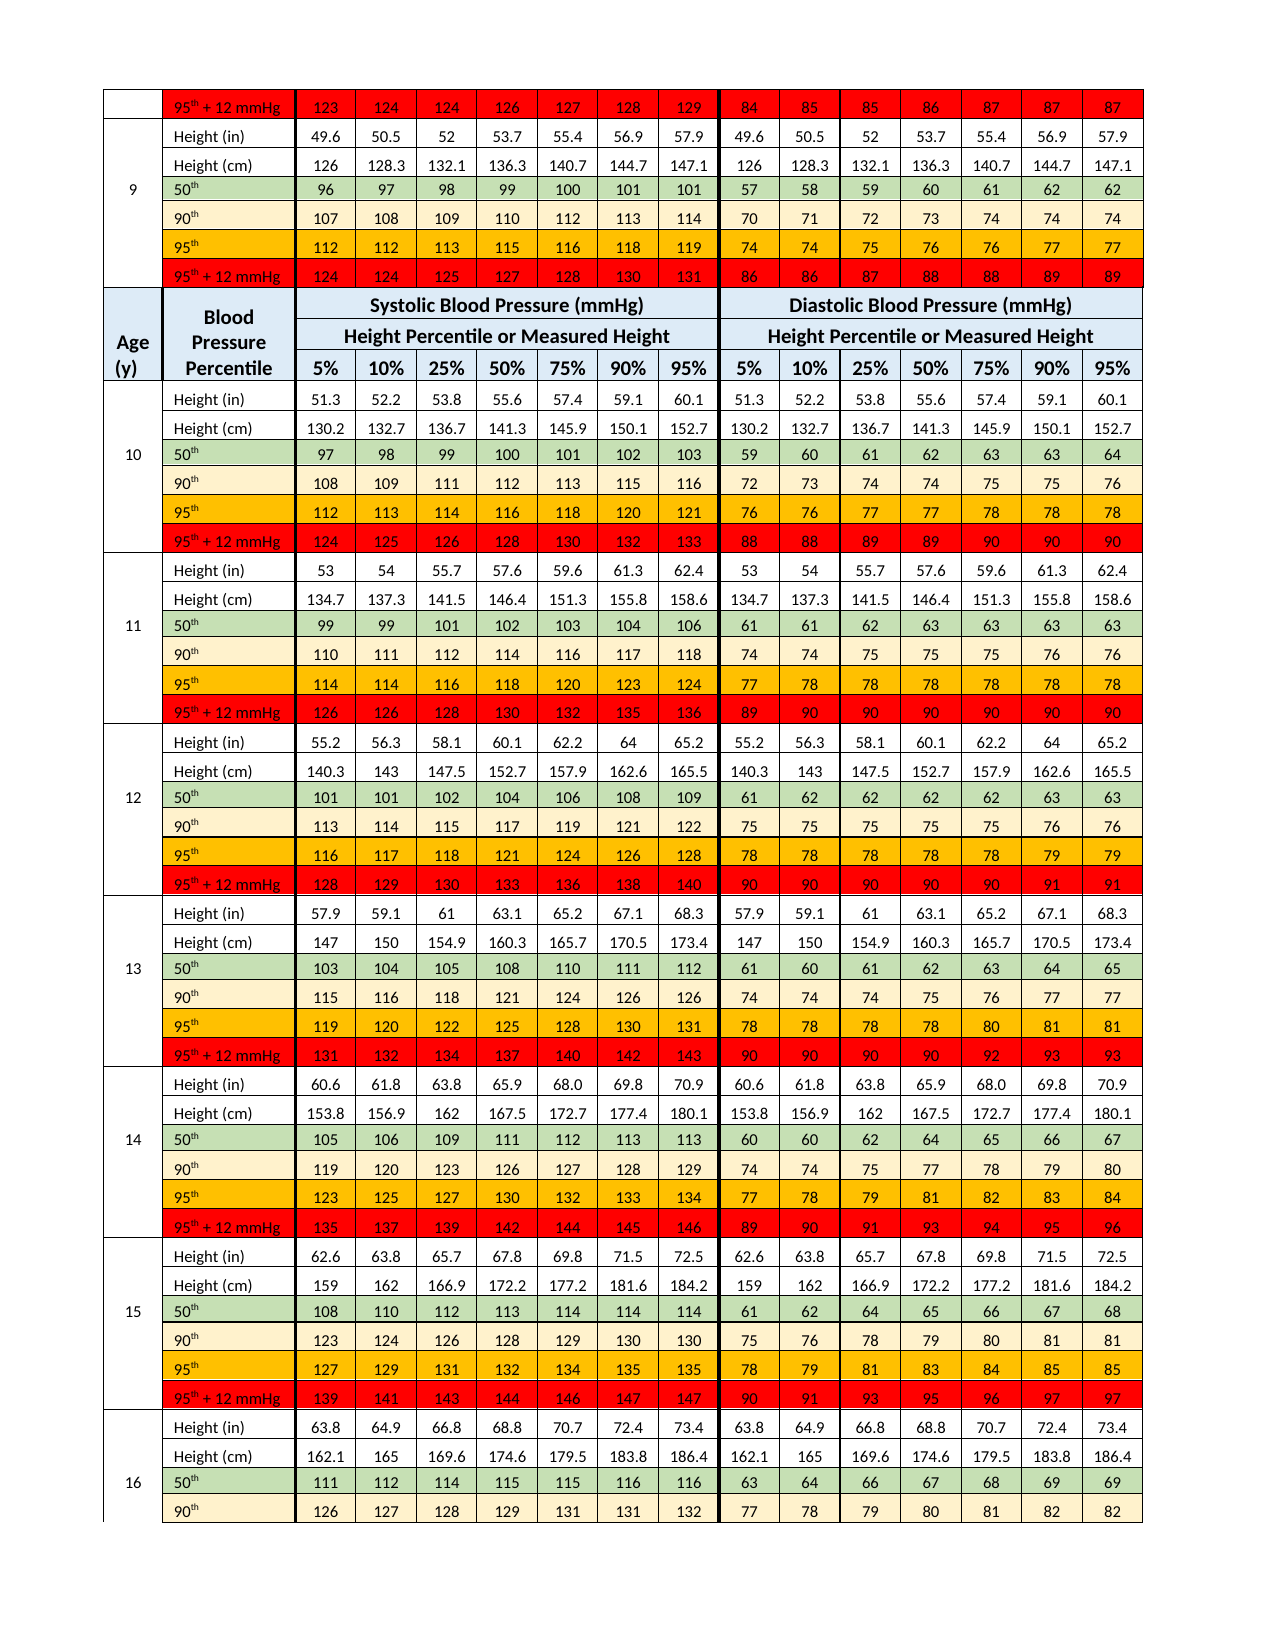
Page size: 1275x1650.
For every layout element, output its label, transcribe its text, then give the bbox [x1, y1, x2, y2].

table_cell [104, 1150, 162, 1179]
table_cell 78 [962, 666, 1021, 694]
table_cell 143 [417, 1381, 476, 1408]
table_cell 5% [297, 350, 355, 380]
table_cell 65.2 [1083, 724, 1142, 752]
table_cell 101 [659, 177, 717, 199]
table_cell 61.8 [780, 1067, 839, 1095]
table_cell 165.7 [538, 925, 597, 953]
table_cell 63 [721, 1468, 779, 1493]
table_cell 116 [356, 980, 416, 1008]
table_cell 142 [477, 1209, 537, 1237]
table_cell 162 [417, 1096, 476, 1124]
table_cell 59 [721, 440, 779, 464]
table_cell 90 [780, 695, 839, 723]
table_cell 162 [841, 1096, 900, 1124]
table_cell 90 [780, 866, 839, 894]
table_cell 76 [721, 495, 779, 523]
table_cell 80 [962, 1009, 1021, 1037]
table_cell 50th [163, 1125, 294, 1150]
table_cell [104, 924, 162, 953]
table_cell 90 [841, 866, 900, 894]
table_cell 146 [659, 1209, 717, 1237]
table_cell Systolic Blood Pressure (mmHg) [297, 288, 717, 318]
table_cell 90 [780, 1038, 839, 1066]
table_cell 76 [780, 1323, 839, 1350]
table_cell 63 [1083, 782, 1142, 807]
table_cell 74 [721, 1151, 779, 1179]
table_cell 120 [356, 1151, 416, 1179]
table_cell 124 [297, 524, 355, 552]
table_cell 132 [598, 524, 658, 552]
table_cell 50th [163, 1296, 294, 1321]
table_cell 75 [962, 466, 1021, 494]
table_cell 95th [163, 1009, 294, 1037]
table_cell 115 [477, 230, 537, 258]
table_cell 130 [598, 259, 658, 287]
table_cell 64 [1022, 724, 1082, 752]
table_cell 74 [1083, 201, 1143, 228]
table_cell 130 [598, 1323, 658, 1350]
table_cell 141 [356, 1381, 416, 1408]
table_cell 116 [417, 666, 476, 694]
table_cell 138 [598, 866, 658, 894]
table_cell 78 [962, 838, 1021, 865]
table_cell 137.3 [356, 582, 416, 610]
table_cell 152.7 [901, 753, 961, 781]
table_cell 125 [417, 259, 476, 287]
table_cell 128 [477, 524, 537, 552]
table_cell 99 [477, 177, 537, 199]
table_cell 74 [780, 1151, 839, 1179]
table_cell 90 [901, 695, 961, 723]
table_cell 107 [297, 201, 355, 228]
table_cell 111 [598, 954, 658, 979]
table_cell 55.7 [417, 553, 476, 581]
table_cell 78 [841, 838, 900, 865]
table_cell 147.5 [417, 753, 476, 781]
table_cell 166.9 [417, 1267, 476, 1295]
table_cell 54 [780, 553, 839, 581]
table_cell 61 [417, 896, 476, 923]
table_cell 68.3 [659, 896, 717, 923]
table_cell 64 [1083, 440, 1142, 464]
table_cell 113 [598, 1125, 658, 1150]
table_cell Diastolic Blood Pressure (mmHg) [721, 288, 1142, 318]
table_cell 90 [721, 1038, 779, 1066]
table_cell 5% [721, 350, 779, 380]
table_cell 10% [356, 350, 416, 380]
table_cell 113 [659, 1125, 717, 1150]
table_cell 78 [1083, 495, 1142, 523]
table_cell 80 [901, 1494, 961, 1522]
table_cell 73.4 [1083, 1410, 1142, 1438]
table_cell 56.3 [356, 724, 416, 752]
table_cell 68.3 [1083, 896, 1142, 923]
table_cell 79 [901, 1323, 961, 1350]
table_cell 110 [297, 637, 355, 665]
table_cell [104, 1179, 162, 1208]
table_cell Height (cm) [163, 753, 294, 781]
table_cell [104, 1410, 162, 1438]
table_cell 179.5 [538, 1439, 597, 1467]
table_cell 131 [659, 259, 717, 287]
table_cell 57 [721, 177, 779, 199]
table_cell 162.6 [1022, 753, 1082, 781]
table_cell 106 [659, 611, 717, 636]
table_cell 124 [356, 90, 416, 118]
table_cell 120 [598, 495, 658, 523]
table_cell 114 [356, 808, 416, 836]
table_cell 122 [417, 1009, 476, 1037]
table_cell 51.3 [721, 381, 779, 409]
table_cell 126 [598, 838, 658, 865]
table_cell 121 [598, 808, 658, 836]
table_cell 69.8 [538, 1238, 597, 1266]
table_cell 71.5 [1022, 1238, 1082, 1266]
table_cell 101 [417, 611, 476, 636]
table_cell 78 [780, 1180, 839, 1208]
table_cell 90th [163, 980, 294, 1008]
table_cell 124 [297, 259, 355, 287]
table_cell 62 [901, 782, 961, 807]
table_cell 53.8 [417, 381, 476, 409]
table_cell 127 [538, 1151, 597, 1179]
table_cell 53 [297, 553, 355, 581]
table_cell 162 [780, 1267, 839, 1295]
table_cell 77 [1022, 230, 1082, 258]
table_cell 70.9 [1083, 1067, 1142, 1095]
table_cell 128 [417, 695, 476, 723]
table_cell 109 [417, 201, 476, 228]
table_cell 96 [297, 177, 355, 199]
table_cell 183.8 [1022, 1439, 1082, 1467]
table_cell 162.1 [721, 1439, 779, 1467]
table_cell 74 [1022, 201, 1082, 228]
table_cell 131 [297, 1038, 355, 1066]
table_cell 152.7 [1083, 411, 1142, 438]
table_cell 74 [901, 466, 961, 494]
table_cell 162 [356, 1267, 416, 1295]
table_cell 78 [780, 666, 839, 694]
table_cell 95th + 12 mmHg [163, 866, 294, 894]
table_cell 74 [721, 637, 779, 665]
table_cell 63.1 [477, 896, 537, 923]
table_cell 10 [104, 439, 162, 464]
table_cell 74 [962, 201, 1021, 228]
table_cell 184.2 [659, 1267, 717, 1295]
table_cell 73 [901, 201, 961, 228]
table_cell 186.4 [659, 1439, 717, 1467]
table_cell 146.4 [901, 582, 961, 610]
table_cell 81 [901, 1180, 961, 1208]
table_cell Height (in) [163, 119, 294, 147]
table_cell 140.7 [538, 148, 597, 176]
table_cell 108 [356, 201, 416, 228]
table_cell 155.8 [1022, 582, 1082, 610]
table_cell 118 [598, 230, 658, 258]
table_cell 75 [721, 808, 779, 836]
table_cell [104, 258, 162, 287]
table_cell 50th [163, 1468, 294, 1493]
table_cell 128 [538, 1009, 597, 1037]
table_cell 69.8 [962, 1238, 1021, 1266]
table_cell 125 [356, 524, 416, 552]
table_cell [104, 147, 162, 176]
table_cell 131 [538, 1494, 597, 1522]
table_cell 103 [659, 440, 717, 464]
table_cell 57.9 [659, 119, 717, 147]
table_cell 81 [841, 1351, 900, 1379]
table_cell 129 [356, 866, 416, 894]
table_cell 143 [780, 753, 839, 781]
table_cell 115 [598, 466, 658, 494]
table_cell 117 [356, 838, 416, 865]
table_cell [104, 410, 162, 438]
table_cell 159 [297, 1267, 355, 1295]
table_cell 95th [163, 838, 294, 865]
table_cell 52 [417, 119, 476, 147]
table_cell 58.1 [417, 724, 476, 752]
table_cell 126 [297, 695, 355, 723]
table_cell 151.3 [962, 582, 1021, 610]
table_cell 120 [538, 666, 597, 694]
table_cell 65.2 [962, 896, 1021, 923]
table_cell 116 [598, 1468, 658, 1493]
table_cell 125 [356, 1180, 416, 1208]
table_cell 62.2 [538, 724, 597, 752]
table_cell 95th + 12 mmHg [163, 1381, 294, 1408]
table_cell 56.9 [598, 119, 658, 147]
table_cell 90th [163, 1323, 294, 1350]
table_cell 62 [841, 782, 900, 807]
table_cell 63 [962, 611, 1021, 636]
table_cell 115 [477, 1468, 537, 1493]
table_cell 139 [297, 1381, 355, 1408]
table_cell 77 [721, 1494, 779, 1522]
table_cell 87 [1022, 90, 1082, 118]
table_cell 128 [477, 1323, 537, 1350]
table_cell 147.5 [841, 753, 900, 781]
table_cell 108 [297, 1296, 355, 1321]
table_cell 134 [659, 1180, 717, 1208]
table_cell 174.6 [901, 1439, 961, 1467]
table_cell 63 [1022, 440, 1082, 464]
table_cell 165 [356, 1439, 416, 1467]
table_cell 75 [780, 808, 839, 836]
table_cell 126 [477, 90, 537, 118]
table_cell [104, 724, 162, 752]
table_cell 75 [962, 808, 1021, 836]
table_cell 94 [962, 1209, 1021, 1237]
table_cell 101 [538, 440, 597, 464]
table_cell 76 [1022, 808, 1082, 836]
table_cell 90th [163, 808, 294, 836]
table_cell 144 [538, 1209, 597, 1237]
table_cell 109 [659, 782, 717, 807]
table_cell 78 [1022, 495, 1082, 523]
table_cell 79 [1083, 838, 1142, 865]
table_cell 95th [163, 666, 294, 694]
table_cell 66 [962, 1296, 1021, 1321]
table_cell [104, 1438, 162, 1467]
table_cell 95% [659, 350, 717, 380]
table_cell 126 [477, 1151, 537, 1179]
table_cell 133 [659, 524, 717, 552]
table_cell 115 [297, 980, 355, 1008]
table_cell 50% [477, 350, 537, 380]
table_cell 128.3 [780, 148, 839, 176]
table_cell 114 [477, 637, 537, 665]
table_cell 119 [659, 230, 717, 258]
table_cell 128 [598, 90, 658, 118]
table_cell 139 [417, 1209, 476, 1237]
table_cell 118 [477, 666, 537, 694]
table_cell 73 [780, 466, 839, 494]
table_cell 130.2 [721, 411, 779, 438]
table_cell 124 [417, 90, 476, 118]
table_cell Height (in) [163, 1067, 294, 1095]
table_cell 78 [841, 1009, 900, 1037]
table_cell 118 [417, 838, 476, 865]
table_cell 95th [163, 230, 294, 258]
table_cell 114 [538, 1296, 597, 1321]
table_cell 133 [477, 866, 537, 894]
table_cell 66.8 [841, 1410, 900, 1438]
table_cell 53.7 [477, 119, 537, 147]
table_cell 130 [538, 524, 597, 552]
table_cell 59.6 [962, 553, 1021, 581]
table_cell 95th + 12 mmHg [163, 90, 294, 118]
table_cell Height (cm) [163, 1267, 294, 1295]
table_cell 76 [1022, 637, 1082, 665]
table_cell 75 [1022, 466, 1082, 494]
table_cell 128 [297, 866, 355, 894]
table_cell [104, 636, 162, 665]
table_cell 126 [721, 148, 779, 176]
table_cell 61 [721, 954, 779, 979]
table_cell 70.7 [962, 1410, 1021, 1438]
table_cell 128 [538, 259, 597, 287]
table_cell 77 [1083, 980, 1142, 1008]
table_cell 96 [1083, 1209, 1142, 1237]
table_cell 78 [721, 1351, 779, 1379]
table_cell [104, 1037, 162, 1066]
table_cell 63.8 [297, 1410, 355, 1438]
table_cell 137.3 [780, 582, 839, 610]
table_cell [104, 1493, 162, 1522]
table_cell 140.3 [721, 753, 779, 781]
table_cell 129 [538, 1323, 597, 1350]
table_cell [104, 836, 162, 865]
table_cell 132.7 [356, 411, 416, 438]
table_cell 136.7 [417, 411, 476, 438]
table_cell 108 [598, 782, 658, 807]
table_cell 78 [780, 838, 839, 865]
table_cell 64 [841, 1296, 900, 1321]
table_cell 124 [356, 259, 416, 287]
table_cell 101 [598, 177, 658, 199]
table_cell 150.1 [598, 411, 658, 438]
table_cell 79 [1022, 1151, 1082, 1179]
table_cell 180.1 [1083, 1096, 1142, 1124]
table_cell 152.7 [477, 753, 537, 781]
table_cell 128.3 [356, 148, 416, 176]
table_cell 69.8 [598, 1067, 658, 1095]
table_cell 90 [901, 866, 961, 894]
table_cell [104, 807, 162, 836]
table_cell 14 [104, 1124, 162, 1150]
table_cell 95 [1022, 1209, 1082, 1237]
table_cell 16 [104, 1467, 162, 1493]
table_cell 25% [417, 350, 476, 380]
table_cell 85 [1083, 1351, 1142, 1379]
table_cell 156.9 [356, 1096, 416, 1124]
table_cell 62.4 [659, 553, 717, 581]
table_cell 126 [659, 980, 717, 1008]
table_cell 86 [780, 259, 839, 287]
table_cell 62 [841, 1125, 900, 1150]
table_cell 13 [104, 953, 162, 979]
table_cell 79 [1022, 838, 1082, 865]
table_cell 74 [780, 980, 839, 1008]
table_cell 50th [163, 440, 294, 464]
table_cell 143 [356, 753, 416, 781]
table_cell 60 [780, 1125, 839, 1150]
table_cell 145 [598, 1209, 658, 1237]
table_cell 160.3 [901, 925, 961, 953]
table_cell 130 [659, 1323, 717, 1350]
table_cell 55.6 [901, 381, 961, 409]
table_cell 95 [901, 1381, 961, 1408]
table_cell 150 [780, 925, 839, 953]
table_cell 61 [721, 1296, 779, 1321]
table_cell 104 [356, 954, 416, 979]
table_cell 74 [721, 230, 779, 258]
table_cell 129 [659, 1151, 717, 1179]
table_cell 132 [477, 1351, 537, 1379]
table_cell 173.4 [659, 925, 717, 953]
table_cell 72.5 [1083, 1238, 1142, 1266]
table_cell 61 [962, 177, 1021, 199]
table_cell 62 [1083, 177, 1143, 199]
table_cell 92 [962, 1038, 1021, 1066]
table_cell 124 [356, 1323, 416, 1350]
table_cell 169.6 [841, 1439, 900, 1467]
table_cell [104, 1238, 162, 1266]
table_cell 50th [163, 177, 294, 199]
table_cell 50.5 [356, 119, 416, 147]
table_cell 117 [477, 808, 537, 836]
table_cell 90 [962, 866, 1021, 894]
table_cell 89 [721, 695, 779, 723]
table_cell 147 [721, 925, 779, 953]
table_cell 129 [356, 1351, 416, 1379]
table_cell 55.4 [538, 119, 597, 147]
table_cell 97 [356, 177, 416, 199]
table_cell 52.2 [356, 381, 416, 409]
table_cell 114 [598, 1296, 658, 1321]
table_cell 71 [780, 201, 839, 228]
table_cell 83 [1022, 1180, 1082, 1208]
table_cell 136.3 [477, 148, 537, 176]
table_cell 129 [477, 1494, 537, 1522]
table_cell 75 [901, 808, 961, 836]
table_cell 113 [598, 201, 658, 228]
table_cell 66 [841, 1468, 900, 1493]
table_cell 156.9 [780, 1096, 839, 1124]
table_cell 60.1 [901, 724, 961, 752]
table_cell 118 [659, 637, 717, 665]
table_cell 95th [163, 495, 294, 523]
table_cell 72.4 [1022, 1410, 1082, 1438]
table_cell 110 [477, 201, 537, 228]
table_cell 155.8 [598, 582, 658, 610]
table_cell 113 [538, 466, 597, 494]
table_cell 62.6 [297, 1238, 355, 1266]
table_cell 113 [477, 1296, 537, 1321]
table_cell 68.8 [477, 1410, 537, 1438]
table_cell 63 [1022, 611, 1082, 636]
table_cell 180.1 [659, 1096, 717, 1124]
table_cell 65 [901, 1296, 961, 1321]
table_cell 123 [297, 1323, 355, 1350]
table_cell 82 [1083, 1494, 1142, 1522]
table_cell 97 [1083, 1381, 1142, 1408]
table_cell 132 [356, 1038, 416, 1066]
table_cell 147 [659, 1381, 717, 1408]
table_cell 177.2 [538, 1267, 597, 1295]
table_cell Height (in) [163, 381, 294, 409]
table_cell Height (in) [163, 896, 294, 923]
table_cell 95th + 12 mmHg [163, 1038, 294, 1066]
table_cell 147 [598, 1381, 658, 1408]
table_cell 60.1 [659, 381, 717, 409]
table_cell 142 [598, 1038, 658, 1066]
table_cell 124 [538, 980, 597, 1008]
table_cell 78 [901, 838, 961, 865]
table_cell 128 [417, 1494, 476, 1522]
table_cell 115 [417, 808, 476, 836]
table_cell 65 [962, 1125, 1021, 1150]
table_cell 60.1 [477, 724, 537, 752]
table_cell 49.6 [721, 119, 779, 147]
table_cell [104, 1208, 162, 1237]
table_cell 90th [163, 637, 294, 665]
table_cell 90 [721, 1381, 779, 1408]
table_cell 147.1 [659, 148, 717, 176]
table_cell 63 [1022, 782, 1082, 807]
table_cell 123 [297, 90, 355, 118]
table_cell 99 [356, 611, 416, 636]
table_cell 52.2 [780, 381, 839, 409]
table_cell 90 [841, 1038, 900, 1066]
table_cell 157.9 [538, 753, 597, 781]
table_cell 105 [297, 1125, 355, 1150]
table_cell 95th + 12 mmHg [163, 259, 294, 287]
table_cell 179.5 [962, 1439, 1021, 1467]
table_cell 56.3 [780, 724, 839, 752]
table_cell [104, 90, 162, 118]
table_cell 104 [477, 782, 537, 807]
table_cell 100 [538, 177, 597, 199]
table_cell 150 [356, 925, 416, 953]
table_cell 165 [780, 1439, 839, 1467]
table_cell 55.7 [841, 553, 900, 581]
table_cell [104, 1008, 162, 1037]
table_cell 78 [962, 495, 1021, 523]
table_cell 63.1 [901, 896, 961, 923]
table_cell Height (cm) [163, 582, 294, 610]
table_cell 172.2 [901, 1267, 961, 1295]
table_cell 127 [538, 90, 597, 118]
table_cell [104, 581, 162, 610]
table_cell 60 [901, 177, 961, 199]
table_cell 117 [598, 637, 658, 665]
table_cell 78 [721, 1009, 779, 1037]
table_cell 85 [1022, 1351, 1082, 1379]
table_cell 53.7 [901, 119, 961, 147]
table_cell [104, 752, 162, 781]
table_cell 132 [659, 1494, 717, 1522]
table_cell 116 [659, 1468, 717, 1493]
table_cell 140.3 [297, 753, 355, 781]
table_cell 184.2 [1083, 1267, 1142, 1295]
table_cell 69.8 [1022, 1067, 1082, 1095]
table_cell 124 [538, 838, 597, 865]
table_cell 145.9 [538, 411, 597, 438]
table_cell 75 [841, 230, 900, 258]
table_cell 61.3 [598, 553, 658, 581]
table_cell 146.4 [477, 582, 537, 610]
table_cell 130 [598, 1009, 658, 1037]
table_cell 50th [163, 782, 294, 807]
table_cell 172.2 [477, 1267, 537, 1295]
table_cell 87 [1083, 90, 1143, 118]
table_cell 63 [901, 611, 961, 636]
table_cell 88 [780, 524, 839, 552]
table_cell 89 [721, 1209, 779, 1237]
table_cell 146 [538, 1381, 597, 1408]
table_cell 102 [417, 782, 476, 807]
table_cell 131 [417, 1351, 476, 1379]
table_cell 83 [901, 1351, 961, 1379]
table_cell 109 [417, 1125, 476, 1150]
table_cell 153.8 [721, 1096, 779, 1124]
table_cell 90 [841, 695, 900, 723]
table_cell 135 [659, 1351, 717, 1379]
table_cell 118 [538, 495, 597, 523]
table_cell 76 [1083, 637, 1142, 665]
table_cell 141.5 [417, 582, 476, 610]
table_cell 91 [1083, 866, 1142, 894]
table_cell 111 [477, 1125, 537, 1150]
table_cell 75% [538, 350, 597, 380]
table_cell [104, 1266, 162, 1295]
table_cell 90th [163, 201, 294, 228]
table_cell 75 [841, 637, 900, 665]
table_cell 50th [163, 611, 294, 636]
table_cell 65.9 [901, 1067, 961, 1095]
table_cell 90 [780, 1209, 839, 1237]
table_cell Height (cm) [163, 925, 294, 953]
table_cell 97 [297, 440, 355, 464]
table_cell 95th + 12 mmHg [163, 695, 294, 723]
table_cell 144.7 [1022, 148, 1082, 176]
table_cell 113 [297, 808, 355, 836]
table_cell 134 [538, 1351, 597, 1379]
table_cell 121 [477, 838, 537, 865]
table_cell 150.1 [1022, 411, 1082, 438]
table_cell 98 [417, 177, 476, 199]
table_cell 91 [841, 1209, 900, 1237]
table_cell 116 [297, 838, 355, 865]
table_cell 165.7 [962, 925, 1021, 953]
table_cell 123 [297, 1180, 355, 1208]
table_cell 62 [841, 611, 900, 636]
table_cell Height (cm) [163, 1439, 294, 1467]
table_cell 78 [841, 1323, 900, 1350]
table_cell 58.1 [841, 724, 900, 752]
table_cell 59.6 [538, 553, 597, 581]
table_cell 118 [417, 980, 476, 1008]
table_cell 93 [1022, 1038, 1082, 1066]
table_cell 62.4 [1083, 553, 1142, 581]
table_cell 72.5 [659, 1238, 717, 1266]
table_cell 65.2 [538, 896, 597, 923]
table_cell 53.8 [841, 381, 900, 409]
table_cell 77 [1022, 980, 1082, 1008]
table_cell 86 [721, 259, 779, 287]
table_cell [104, 553, 162, 581]
table_cell 65.2 [659, 724, 717, 752]
table_cell 50% [901, 350, 961, 380]
table_cell 63.8 [356, 1238, 416, 1266]
table_cell 95% [1083, 350, 1142, 380]
table_cell 60 [780, 440, 839, 464]
table_cell [104, 119, 162, 147]
table_cell 62.6 [721, 1238, 779, 1266]
table_cell Height (cm) [163, 148, 294, 176]
table_cell 93 [1083, 1038, 1142, 1066]
table_cell 68 [962, 1468, 1021, 1493]
table_cell Height (in) [163, 1238, 294, 1266]
table_cell 75% [962, 350, 1021, 380]
table_cell 90 [962, 695, 1021, 723]
table_cell 134.7 [721, 582, 779, 610]
table_cell 181.6 [598, 1267, 658, 1295]
table_cell 96 [962, 1381, 1021, 1408]
table_cell [104, 1350, 162, 1379]
table_cell 57.6 [477, 553, 537, 581]
table_cell 112 [356, 1468, 416, 1493]
table_cell 81 [1083, 1323, 1142, 1350]
table_cell 68 [1083, 1296, 1142, 1321]
table_cell 147.1 [1083, 148, 1143, 176]
table_cell 159 [721, 1267, 779, 1295]
table_cell 136 [538, 866, 597, 894]
table_cell 112 [417, 637, 476, 665]
table_cell 90th [163, 1494, 294, 1522]
table_cell 87 [841, 259, 900, 287]
table_cell 67 [1083, 1125, 1142, 1150]
table_cell 88 [901, 259, 961, 287]
table_cell 86 [901, 90, 961, 118]
table_cell 63.8 [417, 1067, 476, 1095]
table_cell 130 [477, 695, 537, 723]
table_cell 74 [780, 230, 839, 258]
table_cell 80 [1083, 1151, 1142, 1179]
table_cell 59.1 [598, 381, 658, 409]
table_cell 64.9 [780, 1410, 839, 1438]
table_cell 89 [841, 524, 900, 552]
table_cell 87 [962, 90, 1021, 118]
table_cell 90% [598, 350, 658, 380]
table_cell 66 [1022, 1125, 1082, 1150]
table_cell 68.0 [962, 1067, 1021, 1095]
table_cell 64 [901, 1125, 961, 1150]
table_cell 85 [780, 90, 839, 118]
table_cell 61 [721, 611, 779, 636]
table_cell 91 [780, 1381, 839, 1408]
table_cell 77 [1083, 230, 1143, 258]
table_cell [104, 465, 162, 494]
table_cell 76 [901, 230, 961, 258]
table_cell 119 [538, 808, 597, 836]
table_cell 174.6 [477, 1439, 537, 1467]
table_cell 57.9 [721, 896, 779, 923]
table_cell 109 [356, 466, 416, 494]
table_cell 158.6 [1083, 582, 1142, 610]
table_cell 157.9 [962, 753, 1021, 781]
table_cell 81 [1083, 1009, 1142, 1037]
table_cell 50.5 [780, 119, 839, 147]
table_cell Blood Pressure Percentile [164, 288, 294, 380]
table_cell 137 [477, 1038, 537, 1066]
table_cell 90% [1022, 350, 1082, 380]
table_cell 77 [841, 495, 900, 523]
table_cell 133 [598, 1180, 658, 1208]
table_cell 108 [297, 466, 355, 494]
table_cell 59.1 [1022, 381, 1082, 409]
table_cell 173.4 [1083, 925, 1142, 953]
table_cell 55.4 [962, 119, 1021, 147]
table_cell 108 [477, 954, 537, 979]
table_cell 128 [598, 1151, 658, 1179]
table_cell 95th [163, 1351, 294, 1379]
table_cell 78 [901, 1009, 961, 1037]
table_cell 132 [538, 695, 597, 723]
table_cell 144 [477, 1381, 537, 1408]
table_cell 88 [721, 524, 779, 552]
table_cell 57.9 [1083, 119, 1143, 147]
table_cell 76 [962, 230, 1021, 258]
table_cell 123 [598, 666, 658, 694]
table_cell 120 [356, 1009, 416, 1037]
table_cell 82 [962, 1180, 1021, 1208]
table_cell 25% [841, 350, 900, 380]
table_cell 145.9 [962, 411, 1021, 438]
table_cell Height Percentile or Measured Height [297, 319, 717, 349]
table_cell 103 [538, 611, 597, 636]
table_cell 72 [721, 466, 779, 494]
table_cell 74 [721, 980, 779, 1008]
table_cell 55.2 [297, 724, 355, 752]
table_cell 61.3 [1022, 553, 1082, 581]
table_cell 58 [780, 177, 839, 199]
table_cell 115 [538, 1468, 597, 1493]
table_cell 158.6 [659, 582, 717, 610]
table_cell 67.8 [901, 1238, 961, 1266]
table_cell 75 [841, 808, 900, 836]
table_cell Height (in) [163, 1410, 294, 1438]
table_cell 111 [297, 1468, 355, 1493]
table_cell 63 [1083, 611, 1142, 636]
table_cell 74 [841, 980, 900, 1008]
table_cell Height (in) [163, 724, 294, 752]
table_cell 52 [841, 119, 900, 147]
table_cell 134 [417, 1038, 476, 1066]
table_cell 75 [901, 980, 961, 1008]
table_cell [104, 229, 162, 258]
table_cell 136.7 [841, 411, 900, 438]
table_cell Height (cm) [163, 411, 294, 438]
table_cell 172.7 [538, 1096, 597, 1124]
table_cell 132.1 [841, 148, 900, 176]
table_cell 57.4 [962, 381, 1021, 409]
table_cell 165.5 [1083, 753, 1142, 781]
table_cell 127 [477, 259, 537, 287]
table_cell [104, 1321, 162, 1350]
table_cell 78 [780, 1494, 839, 1522]
table_cell 112 [538, 1125, 597, 1150]
table_cell 77 [721, 1180, 779, 1208]
table_cell 65 [1083, 954, 1142, 979]
table_cell 112 [538, 201, 597, 228]
table_cell 61 [841, 440, 900, 464]
table_cell 78 [901, 666, 961, 694]
table_cell 75 [901, 637, 961, 665]
table_cell 9 [104, 176, 162, 199]
table_cell 127 [297, 1351, 355, 1379]
table_cell 112 [297, 230, 355, 258]
table_cell 121 [659, 495, 717, 523]
table_cell 154.9 [417, 925, 476, 953]
table_cell 62 [1022, 177, 1082, 199]
table_cell 95th + 12 mmHg [163, 1209, 294, 1237]
table_cell 81 [962, 1494, 1021, 1522]
table_cell 126 [598, 980, 658, 1008]
table_cell [104, 865, 162, 894]
table_cell 152.7 [659, 411, 717, 438]
table_cell 116 [477, 495, 537, 523]
table_cell 147 [297, 925, 355, 953]
table_cell 65.7 [841, 1238, 900, 1266]
table_cell 75 [962, 637, 1021, 665]
table_cell 177.2 [962, 1267, 1021, 1295]
table_cell 90 [1083, 695, 1142, 723]
table_cell 57.9 [297, 896, 355, 923]
table_cell 65.9 [477, 1067, 537, 1095]
table_cell 90 [1083, 524, 1142, 552]
table_cell 89 [901, 524, 961, 552]
table_cell 63 [962, 954, 1021, 979]
table_cell 135 [297, 1209, 355, 1237]
table_cell 55.2 [721, 724, 779, 752]
table_cell Height Percentile or Measured Height [721, 319, 1142, 349]
table_cell 67 [1022, 1296, 1082, 1321]
table_cell 82 [1022, 1494, 1082, 1522]
table_cell 84 [1083, 1180, 1142, 1208]
table_cell 15 [104, 1295, 162, 1321]
table_cell [104, 200, 162, 228]
table_cell 131 [598, 1494, 658, 1522]
table_cell 62 [901, 954, 961, 979]
table_cell 113 [356, 495, 416, 523]
table_cell 57.4 [538, 381, 597, 409]
table_cell 65.7 [417, 1238, 476, 1266]
table_cell 78 [780, 1009, 839, 1037]
table_cell 89 [1022, 259, 1082, 287]
table_cell 61 [841, 896, 900, 923]
table_cell 102 [598, 440, 658, 464]
table_cell 67.1 [1022, 896, 1082, 923]
table_cell 69 [1022, 1468, 1082, 1493]
table_cell 124 [659, 666, 717, 694]
table_cell 126 [297, 148, 355, 176]
table_cell 63.8 [721, 1410, 779, 1438]
table_cell 130 [477, 1180, 537, 1208]
table_cell 134.7 [297, 582, 355, 610]
table_cell 130.2 [297, 411, 355, 438]
table_cell 140 [538, 1038, 597, 1066]
table_cell 141.3 [901, 411, 961, 438]
table_cell 77 [721, 666, 779, 694]
table_cell 76 [780, 495, 839, 523]
table_cell 62 [780, 1296, 839, 1321]
table_cell 85 [841, 90, 900, 118]
table_cell 66.8 [417, 1410, 476, 1438]
table_cell 62.2 [962, 724, 1021, 752]
table_cell 111 [356, 637, 416, 665]
table_cell [104, 381, 162, 409]
table_cell 67 [901, 1468, 961, 1493]
table_cell 60 [780, 954, 839, 979]
table_cell 50th [163, 954, 294, 979]
table_cell 63 [962, 440, 1021, 464]
table_cell 127 [356, 1494, 416, 1522]
table_cell 125 [477, 1009, 537, 1037]
table_cell [104, 694, 162, 723]
table_cell 90 [1022, 695, 1082, 723]
table_cell 129 [659, 90, 717, 118]
table_cell [104, 1067, 162, 1095]
table_cell 116 [659, 466, 717, 494]
table_cell 99 [297, 611, 355, 636]
table_cell 112 [297, 495, 355, 523]
table_cell 64 [598, 724, 658, 752]
table_cell 75 [721, 1323, 779, 1350]
table_cell 114 [659, 1296, 717, 1321]
table_cell 101 [297, 782, 355, 807]
table_cell 140.7 [962, 148, 1021, 176]
table_cell 112 [659, 954, 717, 979]
table_cell 72.4 [598, 1410, 658, 1438]
table_cell 154.9 [841, 925, 900, 953]
table_cell 140 [659, 866, 717, 894]
table_cell 90 [721, 866, 779, 894]
table_cell 141.3 [477, 411, 537, 438]
table_cell 72 [841, 201, 900, 228]
table_cell 53 [721, 553, 779, 581]
table_cell 135 [598, 695, 658, 723]
table_cell 64.9 [356, 1410, 416, 1438]
table_cell 119 [297, 1009, 355, 1037]
table_cell 89 [1083, 259, 1143, 287]
table_cell 63.8 [780, 1238, 839, 1266]
table_cell 132 [538, 1180, 597, 1208]
table_cell 135 [598, 1351, 658, 1379]
table_cell 113 [417, 230, 476, 258]
table_cell [104, 1380, 162, 1408]
table_cell 151.3 [538, 582, 597, 610]
table_cell 76 [962, 980, 1021, 1008]
table_cell 165.5 [659, 753, 717, 781]
table_cell 110 [356, 1296, 416, 1321]
table_cell 132.7 [780, 411, 839, 438]
table_cell 98 [356, 440, 416, 464]
table_cell 88 [962, 259, 1021, 287]
table_cell 76 [1083, 466, 1142, 494]
table_cell 74 [780, 637, 839, 665]
table_cell 143 [659, 1038, 717, 1066]
table_cell 114 [356, 666, 416, 694]
table_cell 136.3 [901, 148, 961, 176]
table_cell 127 [417, 1180, 476, 1208]
table_cell 126 [356, 695, 416, 723]
table_cell 122 [659, 808, 717, 836]
table_cell [104, 665, 162, 694]
table_cell 81 [1022, 1323, 1082, 1350]
table_cell 169.6 [417, 1439, 476, 1467]
table_cell 55.6 [477, 381, 537, 409]
table_cell 110 [538, 954, 597, 979]
table_cell 93 [841, 1381, 900, 1408]
table_cell 62 [780, 782, 839, 807]
table_cell 114 [417, 1468, 476, 1493]
table_cell 111 [417, 466, 476, 494]
table_cell 67.1 [598, 896, 658, 923]
table_cell 183.8 [598, 1439, 658, 1467]
table_cell 79 [841, 1494, 900, 1522]
table_cell 90th [163, 466, 294, 494]
table_cell 114 [417, 495, 476, 523]
table_cell Age (y) [104, 288, 161, 380]
table_cell 95th + 12 mmHg [163, 524, 294, 552]
table_cell 60.6 [297, 1067, 355, 1095]
table_cell 181.6 [1022, 1267, 1082, 1295]
table_cell 177.4 [1022, 1096, 1082, 1124]
table_cell 81 [1022, 1009, 1082, 1037]
table_cell 172.7 [962, 1096, 1021, 1124]
table_cell 68.8 [901, 1410, 961, 1438]
table_cell 60.1 [1083, 381, 1142, 409]
table_cell 12 [104, 781, 162, 807]
table_cell 61 [780, 611, 839, 636]
table_cell [104, 896, 162, 923]
table_cell 78 [1022, 666, 1082, 694]
table_cell 76 [1083, 808, 1142, 836]
table_cell 74 [841, 466, 900, 494]
table_cell 105 [417, 954, 476, 979]
table_cell 100 [477, 440, 537, 464]
table_cell 69 [1083, 1468, 1142, 1493]
table_cell 90 [901, 1038, 961, 1066]
table_cell 141.5 [841, 582, 900, 610]
table_cell 137 [356, 1209, 416, 1237]
table_cell 90 [1022, 524, 1082, 552]
table_cell 61 [841, 954, 900, 979]
table_cell 64 [1022, 954, 1082, 979]
table_cell 114 [659, 201, 717, 228]
table_cell 59.1 [780, 896, 839, 923]
table_cell 95th [163, 1180, 294, 1208]
table_cell 170.5 [1022, 925, 1082, 953]
table_cell 112 [417, 1296, 476, 1321]
table_cell 162.6 [598, 753, 658, 781]
table_cell 51.3 [297, 381, 355, 409]
table_cell 101 [356, 782, 416, 807]
table_cell 71.5 [598, 1238, 658, 1266]
table_cell 10% [780, 350, 839, 380]
table_cell 79 [841, 1180, 900, 1208]
table_cell 106 [356, 1125, 416, 1150]
table_cell 167.5 [901, 1096, 961, 1124]
table_cell 59 [841, 177, 900, 199]
table_cell 61 [721, 782, 779, 807]
table_cell 78 [1083, 666, 1142, 694]
table_cell 84 [962, 1351, 1021, 1379]
table_cell 70 [721, 201, 779, 228]
table_cell [104, 979, 162, 1008]
table_cell 130 [417, 866, 476, 894]
table_cell 160.3 [477, 925, 537, 953]
table_cell 93 [901, 1209, 961, 1237]
table_cell 62 [901, 440, 961, 464]
table_cell 70.7 [538, 1410, 597, 1438]
table_cell 49.6 [297, 119, 355, 147]
table_cell 104 [598, 611, 658, 636]
table_cell 57.6 [901, 553, 961, 581]
table_cell 186.4 [1083, 1439, 1142, 1467]
table_cell 153.8 [297, 1096, 355, 1124]
table_cell 114 [297, 666, 355, 694]
table_cell 73.4 [659, 1410, 717, 1438]
table_cell 91 [1022, 866, 1082, 894]
table_cell 126 [297, 1494, 355, 1522]
table_cell 121 [477, 980, 537, 1008]
table_cell 90th [163, 1151, 294, 1179]
table_cell 97 [1022, 1381, 1082, 1408]
table_cell 79 [780, 1351, 839, 1379]
table_cell [104, 523, 162, 552]
table_cell 166.9 [841, 1267, 900, 1295]
table_cell 99 [417, 440, 476, 464]
table_cell 136 [659, 695, 717, 723]
table_cell [104, 1095, 162, 1124]
table_cell 106 [538, 782, 597, 807]
table_cell 84 [721, 90, 779, 118]
table_cell 70.9 [659, 1067, 717, 1095]
table_cell 162.1 [297, 1439, 355, 1467]
table_cell 170.5 [598, 925, 658, 953]
table_cell 132.1 [417, 148, 476, 176]
table_cell 11 [104, 610, 162, 636]
table_cell 102 [477, 611, 537, 636]
table_cell 126 [417, 1323, 476, 1350]
table_cell 112 [477, 466, 537, 494]
table_cell 78 [962, 1151, 1021, 1179]
table_cell 144.7 [598, 148, 658, 176]
table_cell 177.4 [598, 1096, 658, 1124]
table_cell 77 [901, 495, 961, 523]
table_cell [104, 494, 162, 523]
table_cell 119 [297, 1151, 355, 1179]
table_cell 78 [841, 666, 900, 694]
table_cell 67.8 [477, 1238, 537, 1266]
table_cell Height (cm) [163, 1096, 294, 1124]
table_cell 61.8 [356, 1067, 416, 1095]
table_cell 131 [659, 1009, 717, 1037]
table_cell 116 [538, 637, 597, 665]
table_cell 54 [356, 553, 416, 581]
table_cell 103 [297, 954, 355, 979]
table_cell 128 [659, 838, 717, 865]
table_cell 80 [962, 1323, 1021, 1350]
table_cell 60 [721, 1125, 779, 1150]
table_cell 167.5 [477, 1096, 537, 1124]
table_cell 90 [962, 524, 1021, 552]
table_cell Height (in) [163, 553, 294, 581]
table_cell 59.1 [356, 896, 416, 923]
table_cell 78 [721, 838, 779, 865]
table_cell 75 [841, 1151, 900, 1179]
table_cell 63.8 [841, 1067, 900, 1095]
table_cell 64 [780, 1468, 839, 1493]
table_cell 77 [901, 1151, 961, 1179]
table_cell 60.6 [721, 1067, 779, 1095]
table_cell 116 [538, 230, 597, 258]
table_cell 123 [417, 1151, 476, 1179]
table_cell 56.9 [1022, 119, 1082, 147]
table_cell 112 [356, 230, 416, 258]
table_cell 126 [417, 524, 476, 552]
table_cell 68.0 [538, 1067, 597, 1095]
table_cell 62 [962, 782, 1021, 807]
